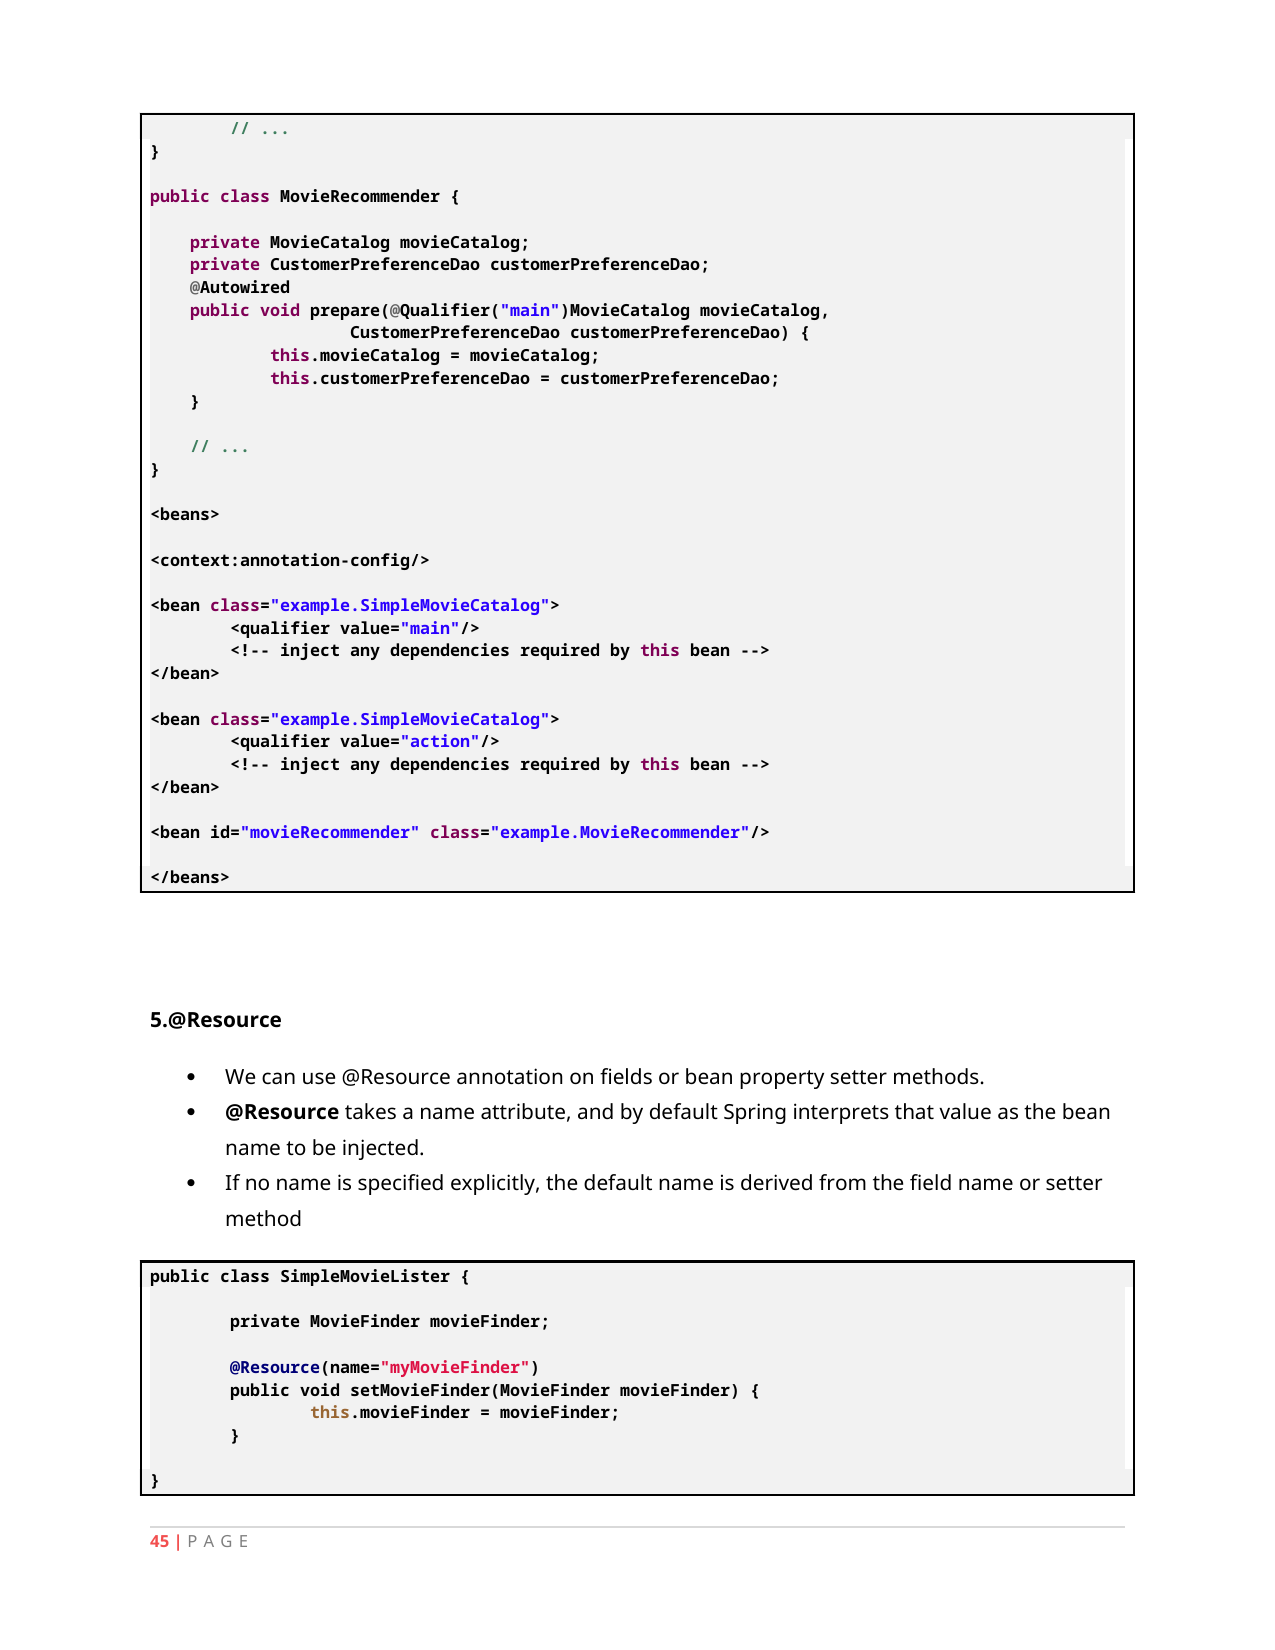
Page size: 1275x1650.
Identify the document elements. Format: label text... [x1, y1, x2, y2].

text this.customerPreferenceDao = customerPreferenceDao; [150, 366, 1125, 389]
text } [150, 457, 1125, 480]
text private MovieFinder movieFinder; [150, 1310, 1125, 1333]
text this.movieCatalog = movieCatalog; [150, 344, 1125, 366]
text } [150, 139, 1125, 162]
text <context:annotation-config/> [150, 548, 1125, 571]
text @Resource(name="myMovieFinder") [150, 1355, 1125, 1378]
text this.movieFinder = movieFinder; [150, 1401, 1125, 1423]
text // ... [142, 115, 1133, 139]
text public void setMovieFinder(MovieFinder movieFinder) { [150, 1378, 1125, 1401]
text 5.@Resource [150, 1006, 1125, 1034]
text @Autowired [150, 276, 1125, 298]
text CustomerPreferenceDao customerPreferenceDao) { [150, 321, 1125, 344]
text // ... [150, 434, 1125, 457]
text <beans> [150, 503, 1125, 525]
text public class SimpleMovieLister { [142, 1263, 1133, 1287]
text public void prepare(@Qualifier("main")MovieCatalog movieCatalog, [150, 298, 1125, 321]
text </bean> [150, 775, 1125, 798]
text <bean class="example.SimpleMovieCatalog"> [150, 707, 1125, 730]
text <!-- inject any dependencies required by this bean --> [150, 639, 1125, 662]
text } [150, 1423, 1125, 1446]
text } [150, 389, 1125, 412]
text </beans> [142, 862, 1133, 891]
text private CustomerPreferenceDao customerPreferenceDao; [150, 253, 1125, 276]
list @Resource takes a name attribute, and by default Spring interprets that value as the bean name to be injected. [187, 1097, 1125, 1161]
list We can use @Resource annotation on fields or bean property setter methods. [187, 1062, 1125, 1090]
text <qualifier value="action"/> [150, 730, 1125, 752]
list If no name is specified explicitly, the default name is derived from the field name or setter method [187, 1168, 1125, 1232]
text <bean id="movieRecommender" class="example.MovieRecommender"/> [150, 821, 1125, 843]
text <qualifier value="main"/> [150, 616, 1125, 639]
text public class MovieRecommender { [150, 185, 1125, 207]
text </bean> [150, 662, 1125, 684]
text <bean class="example.SimpleMovieCatalog"> [150, 593, 1125, 616]
text private MovieCatalog movieCatalog; [150, 230, 1125, 253]
text } [142, 1465, 1133, 1494]
text <!-- inject any dependencies required by this bean --> [150, 752, 1125, 775]
